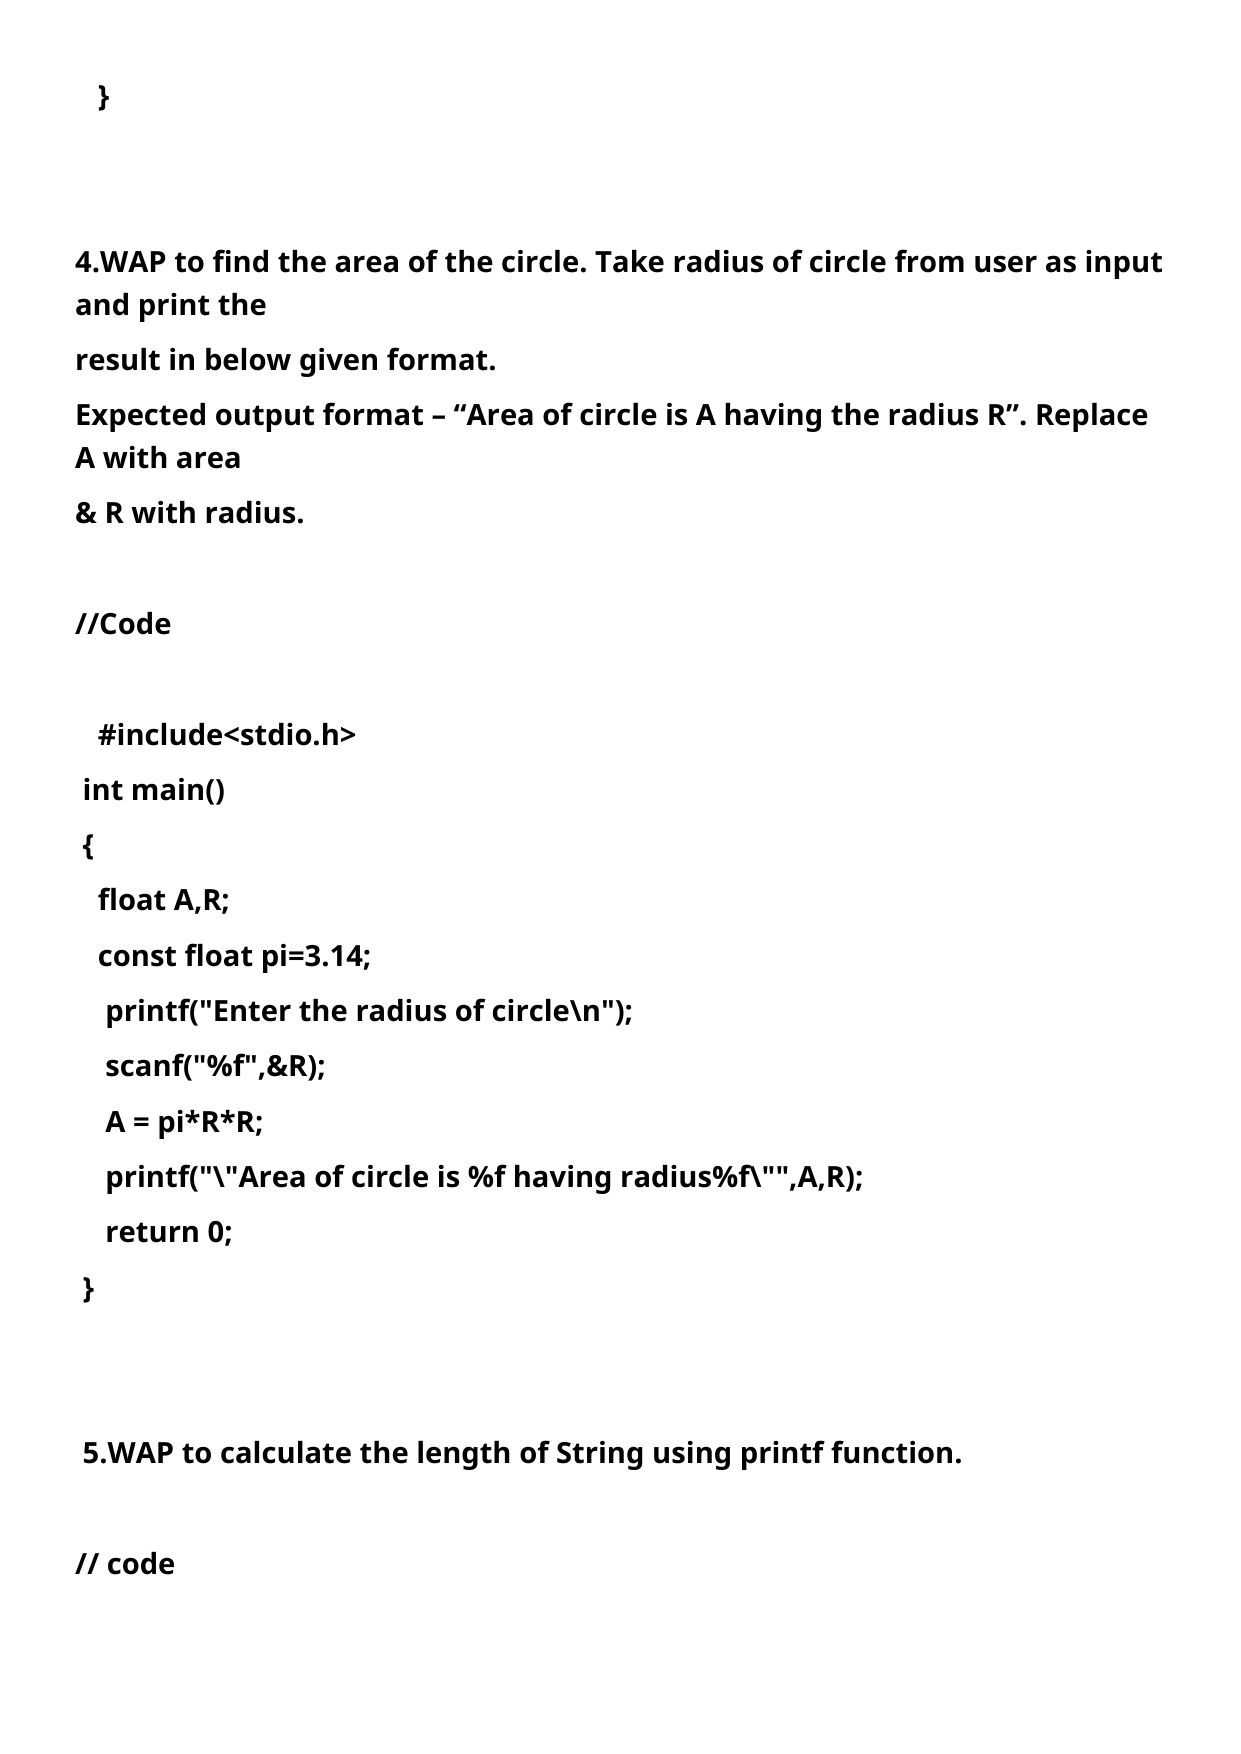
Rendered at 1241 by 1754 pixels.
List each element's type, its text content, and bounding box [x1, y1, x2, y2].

text int main() [75, 769, 1165, 809]
text result in below given format. [75, 339, 1165, 379]
text float A,R; [75, 880, 1165, 919]
text scanf("%f",&R); [75, 1046, 1165, 1085]
text } [75, 1267, 1165, 1307]
text 5.WAP to calculate the length of String using printf function. [75, 1433, 1165, 1472]
text A = pi*R*R; [75, 1101, 1165, 1141]
text // code [75, 1543, 1165, 1583]
text { [75, 824, 1165, 864]
text return 0; [75, 1212, 1165, 1251]
text const float pi=3.14; [75, 935, 1165, 975]
text 4.WAP to find the area of the circle. Take radius of circle from user as input and print the [75, 241, 1165, 323]
text & R with radius. [75, 492, 1165, 532]
text printf("Enter the radius of circle\n"); [75, 990, 1165, 1030]
text } [75, 75, 1165, 115]
text #include<stdio.h> [75, 714, 1165, 753]
text //Code [75, 603, 1165, 643]
text printf("\"Area of circle is %f having radius%f\"",A,R); [75, 1156, 1165, 1196]
text Expected output format – “Area of circle is A having the radius R”. Replace A with area [75, 394, 1165, 477]
